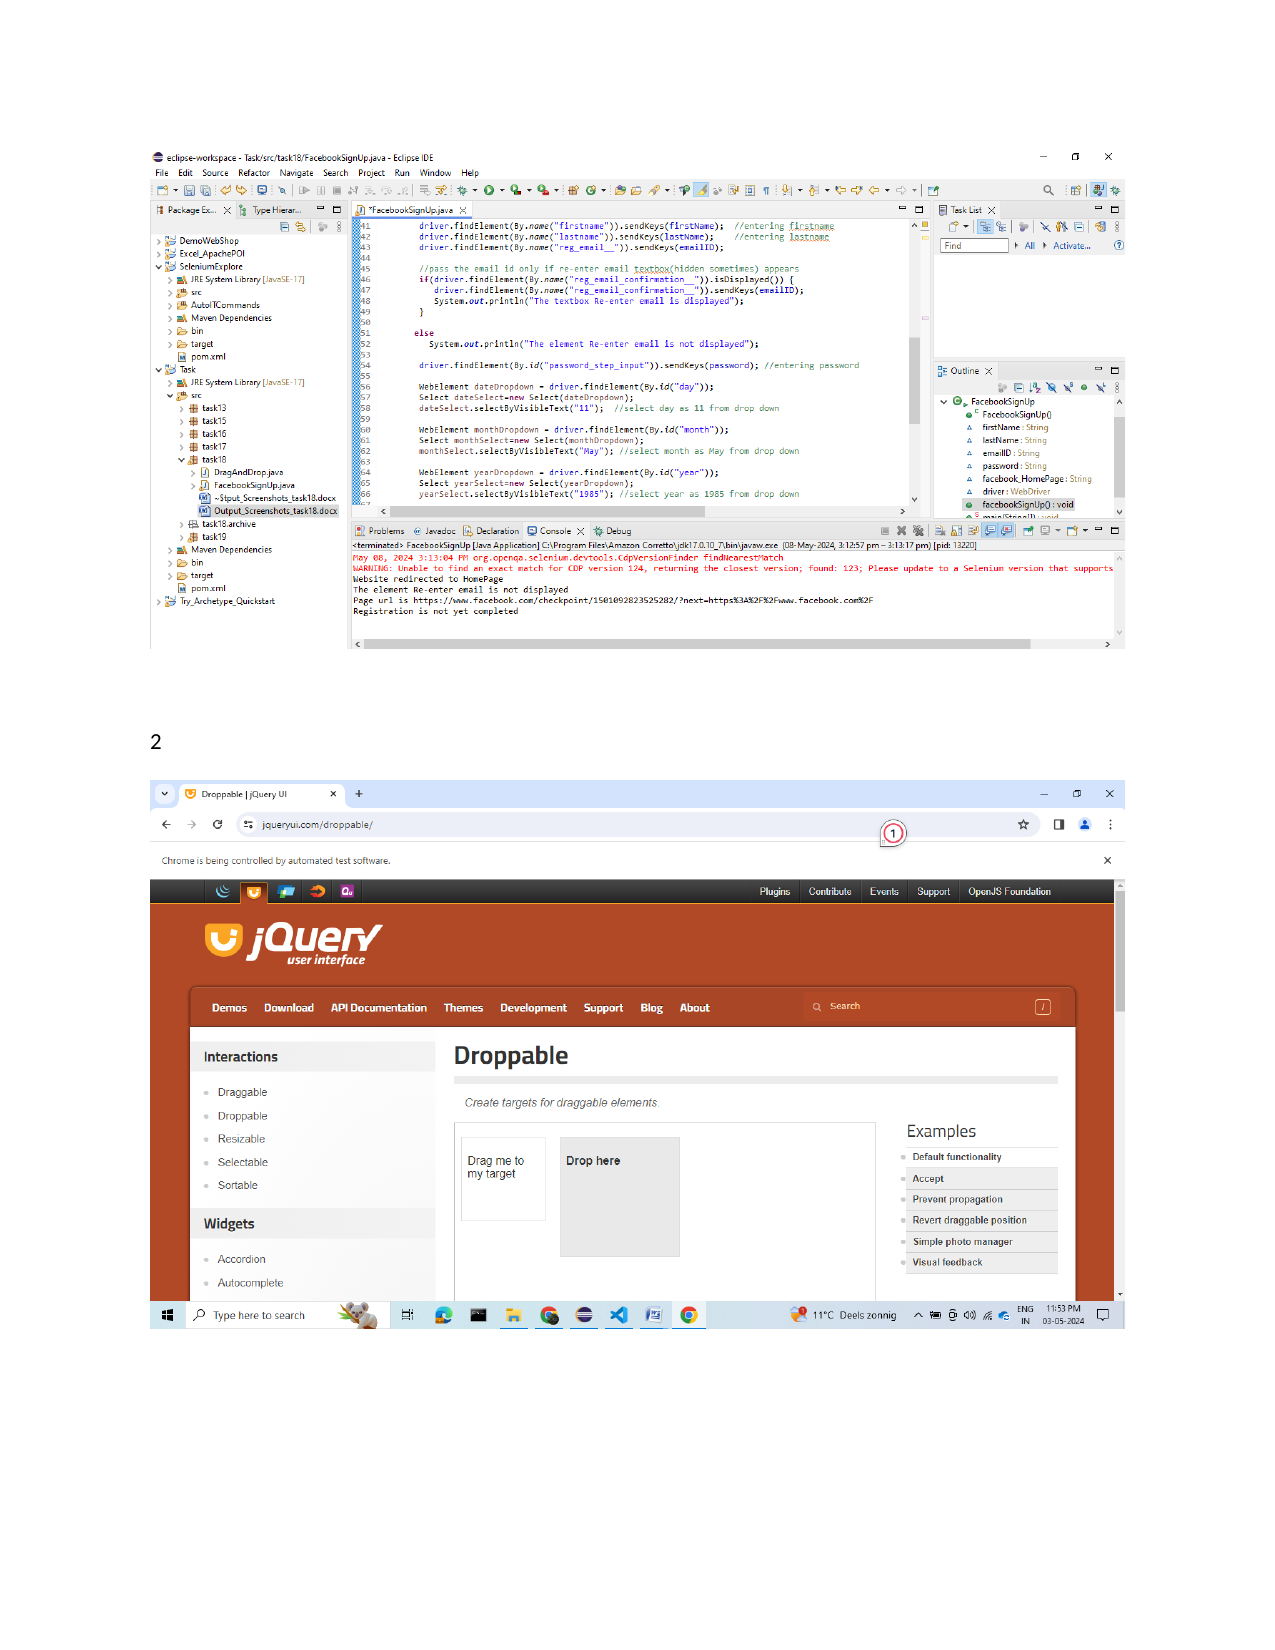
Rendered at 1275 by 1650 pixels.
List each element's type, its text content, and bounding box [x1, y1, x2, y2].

text 2 [150, 727, 1125, 755]
picture [150, 780, 1125, 1329]
picture [150, 150, 1125, 649]
